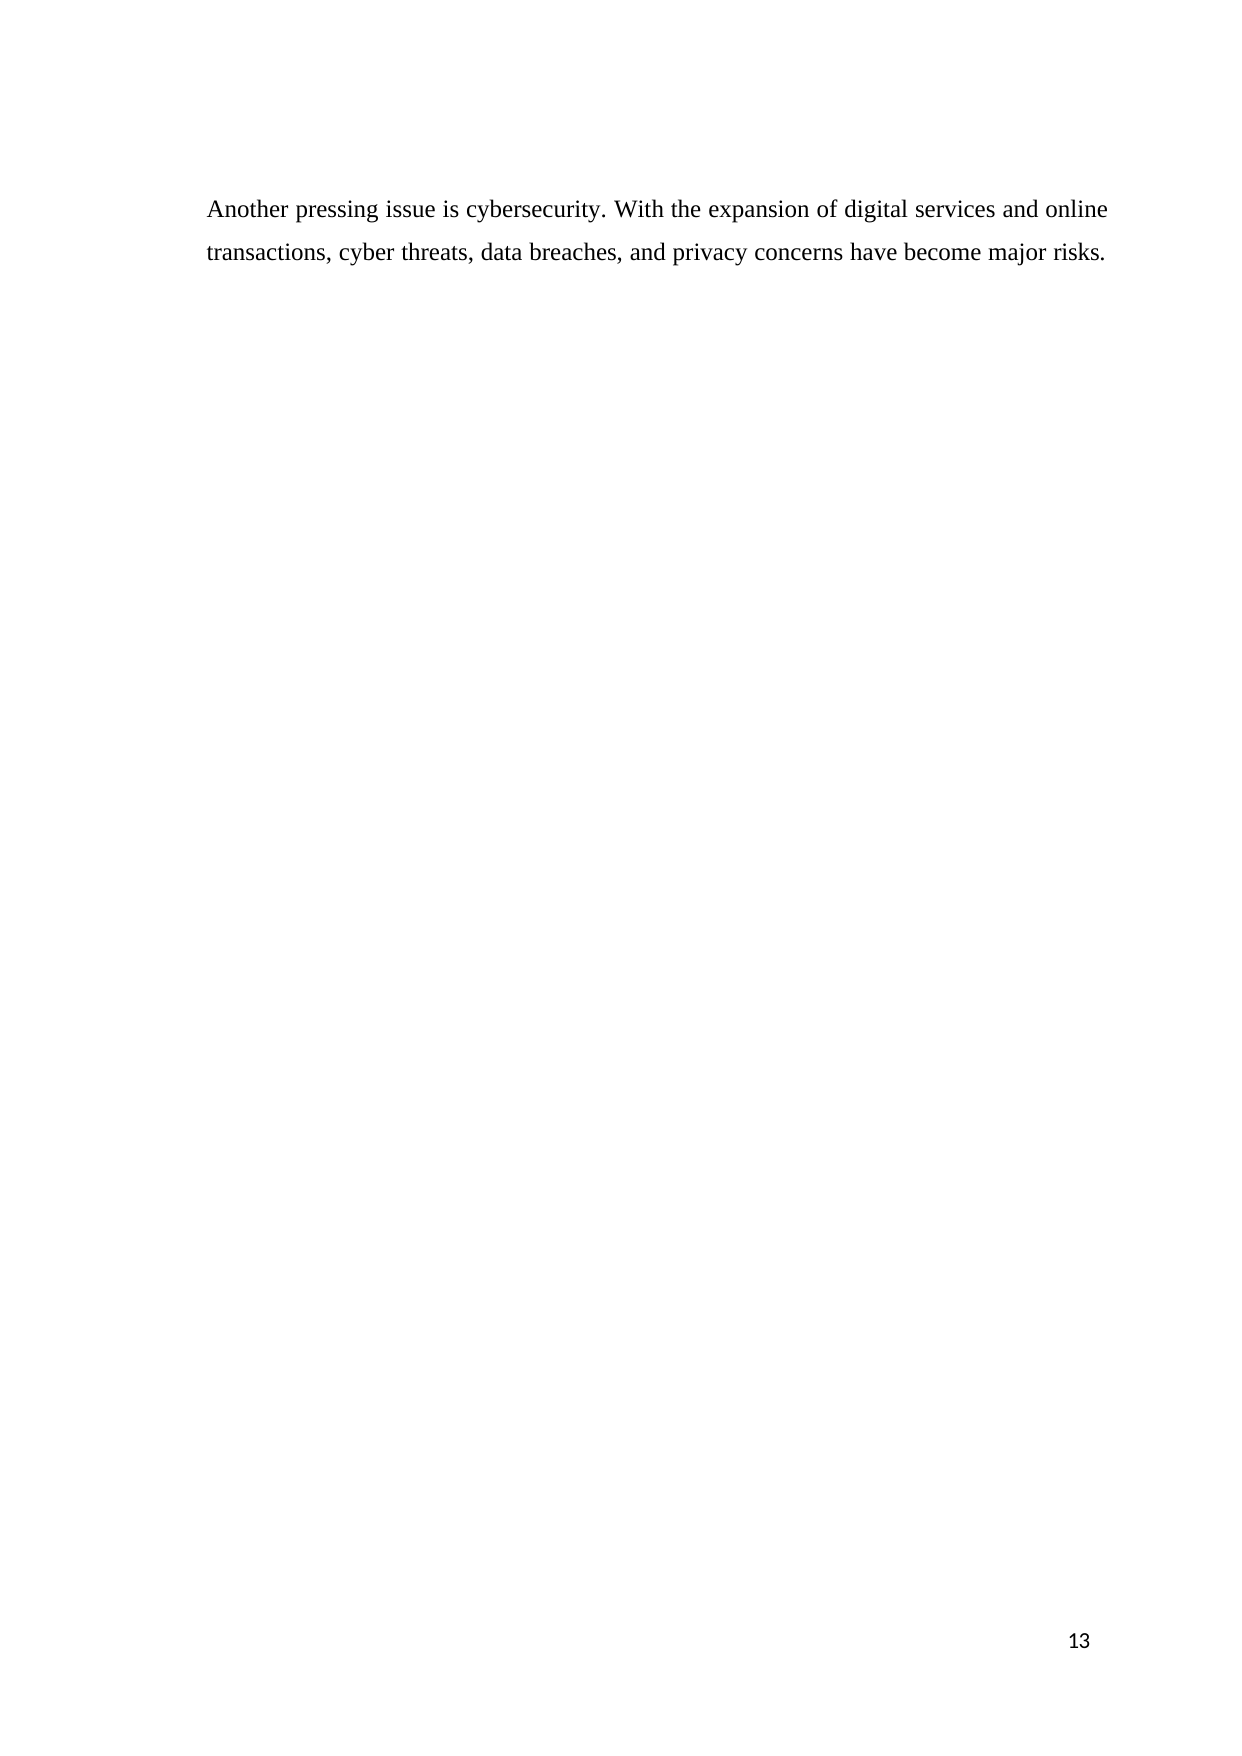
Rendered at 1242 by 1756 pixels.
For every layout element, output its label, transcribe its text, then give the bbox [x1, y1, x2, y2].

text Another pressing issue is cybersecurity. With the expansion of digital services and online transactions, cyber threats, data breaches, and privacy concerns have become major risks. [206, 194, 1109, 266]
